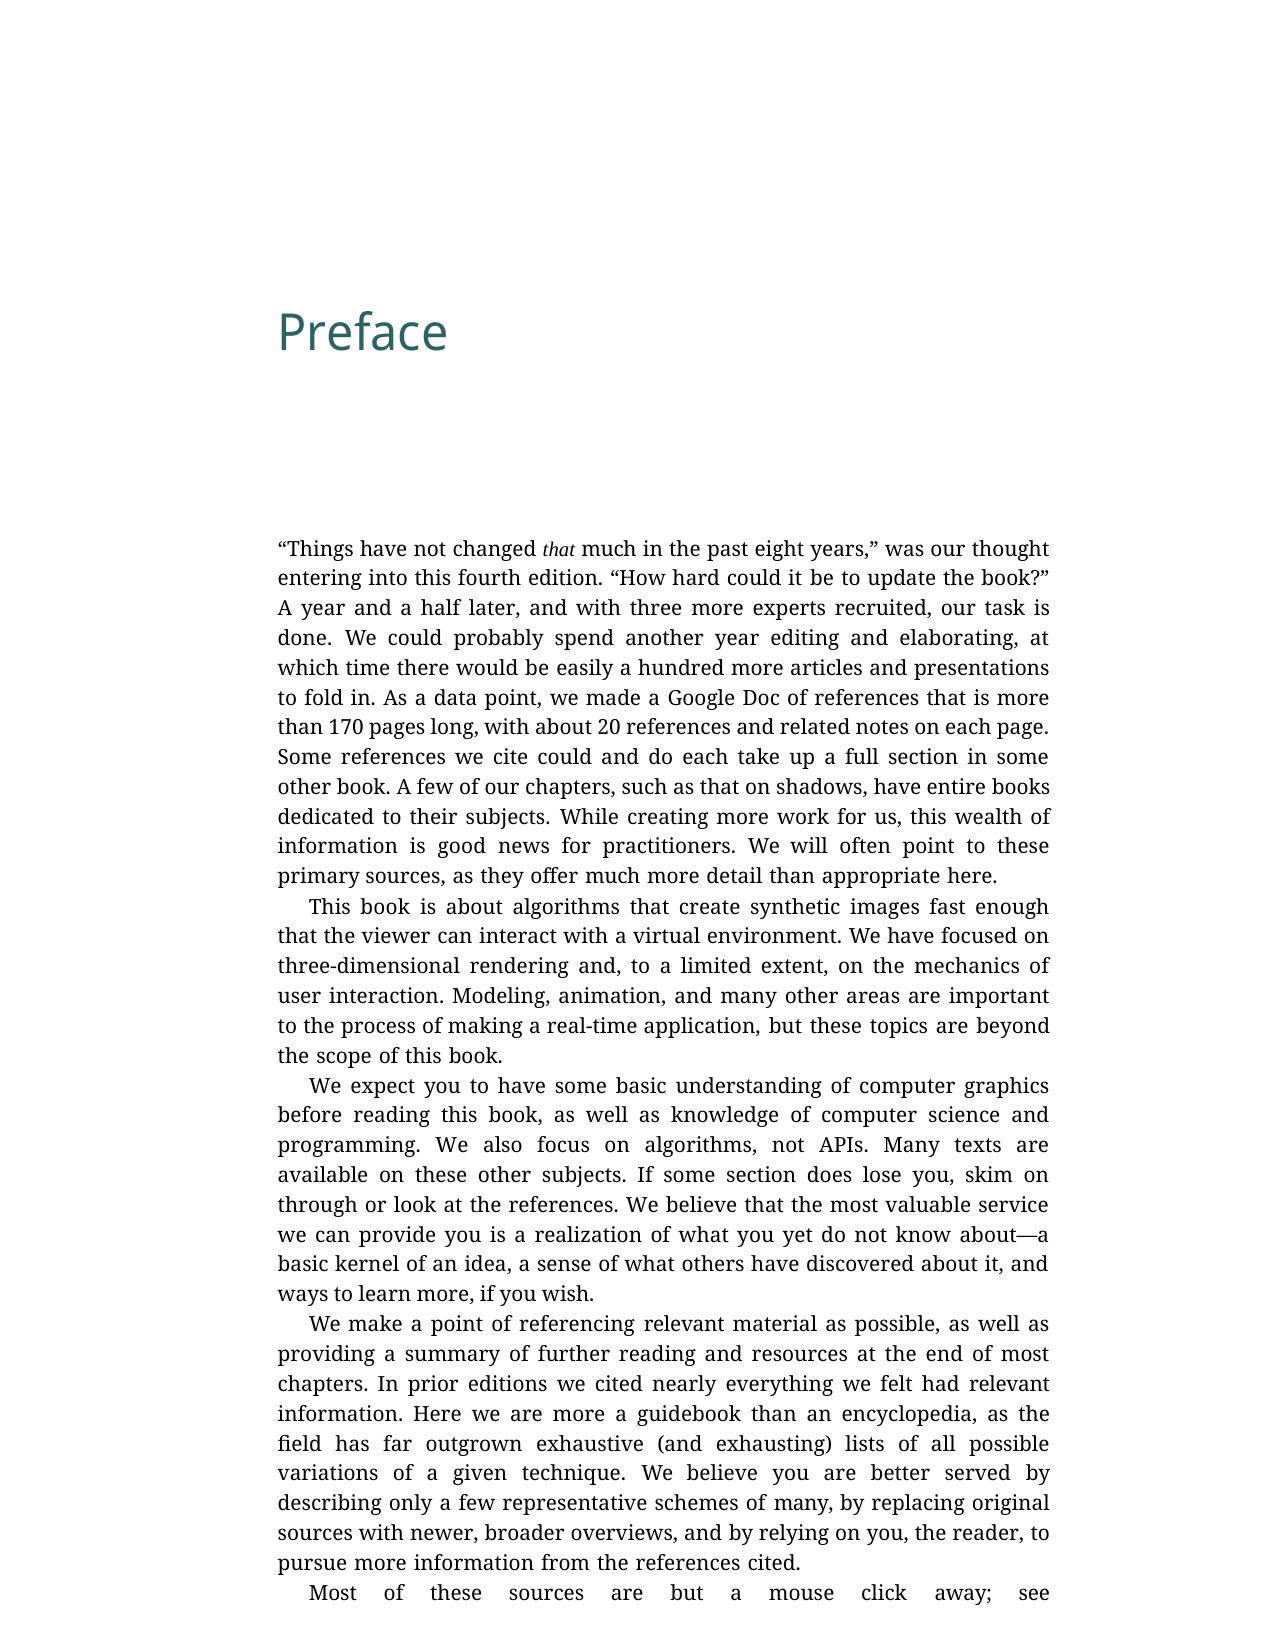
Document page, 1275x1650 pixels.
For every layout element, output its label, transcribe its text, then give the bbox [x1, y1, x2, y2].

text We make a point of referencing relevant material as possible, as well as providing a summary of further reading and resources at the end of most chapters. In prior editions we cited nearly everything we felt had relevant information. Here we are more a guidebook than an encyclopedia, as the field has far outgrown exhaustive (and exhausting) lists of all possible variations of a given technique. We believe you are better served by describing only a few representative schemes of many, by replacing original sources with newer, broader overviews, and by relying on you, the reader, to pursue more information from the references cited. [277, 1309, 1050, 1576]
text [277, 1578, 1050, 1606]
text This book is about algorithms that create synthetic images fast enough that the viewer can interact with a virtual environment. We have focused on three-dimensional rendering and, to a limited extent, on the mechanics of user interaction. Modeling, animation, and many other areas are important to the process of making a real-time application, but these topics are beyond the scope of this book. [277, 892, 1050, 1069]
subtitle Preface [277, 296, 1096, 366]
text “Things have not changed that much in the past eight years,” was our thought entering into this fourth edition. “How hard could it be to update the book?” A year and a half later, and with three more experts recruited, our task is done. We could probably spend another year editing and elaborating, at which time there would be easily a hundred more articles and presentations to fold in. As a data point, we made a Google Doc of references that is more than 170 pages long, with about 20 references and related notes on each page. Some references we cite could and do each take up a full section in some other book. A few of our chapters, such as that on shadows, have entire books dedicated to their subjects. While creating more work for us, this wealth of information is good news for practitioners. We will often point to these primary sources, as they offer much more detail than appropriate here. [277, 534, 1050, 890]
text We expect you to have some basic understanding of computer graphics before reading this book, as well as knowledge of computer science and programming. We also focus on algorithms, not APIs. Many texts are available on these other subjects. If some section does lose you, skim on through or look at the references. We believe that the most valuable service we can provide you is a realization of what you yet do not know about—a basic kernel of an idea, a sense of what others have discovered about it, and ways to learn more, if you wish. [277, 1071, 1050, 1308]
